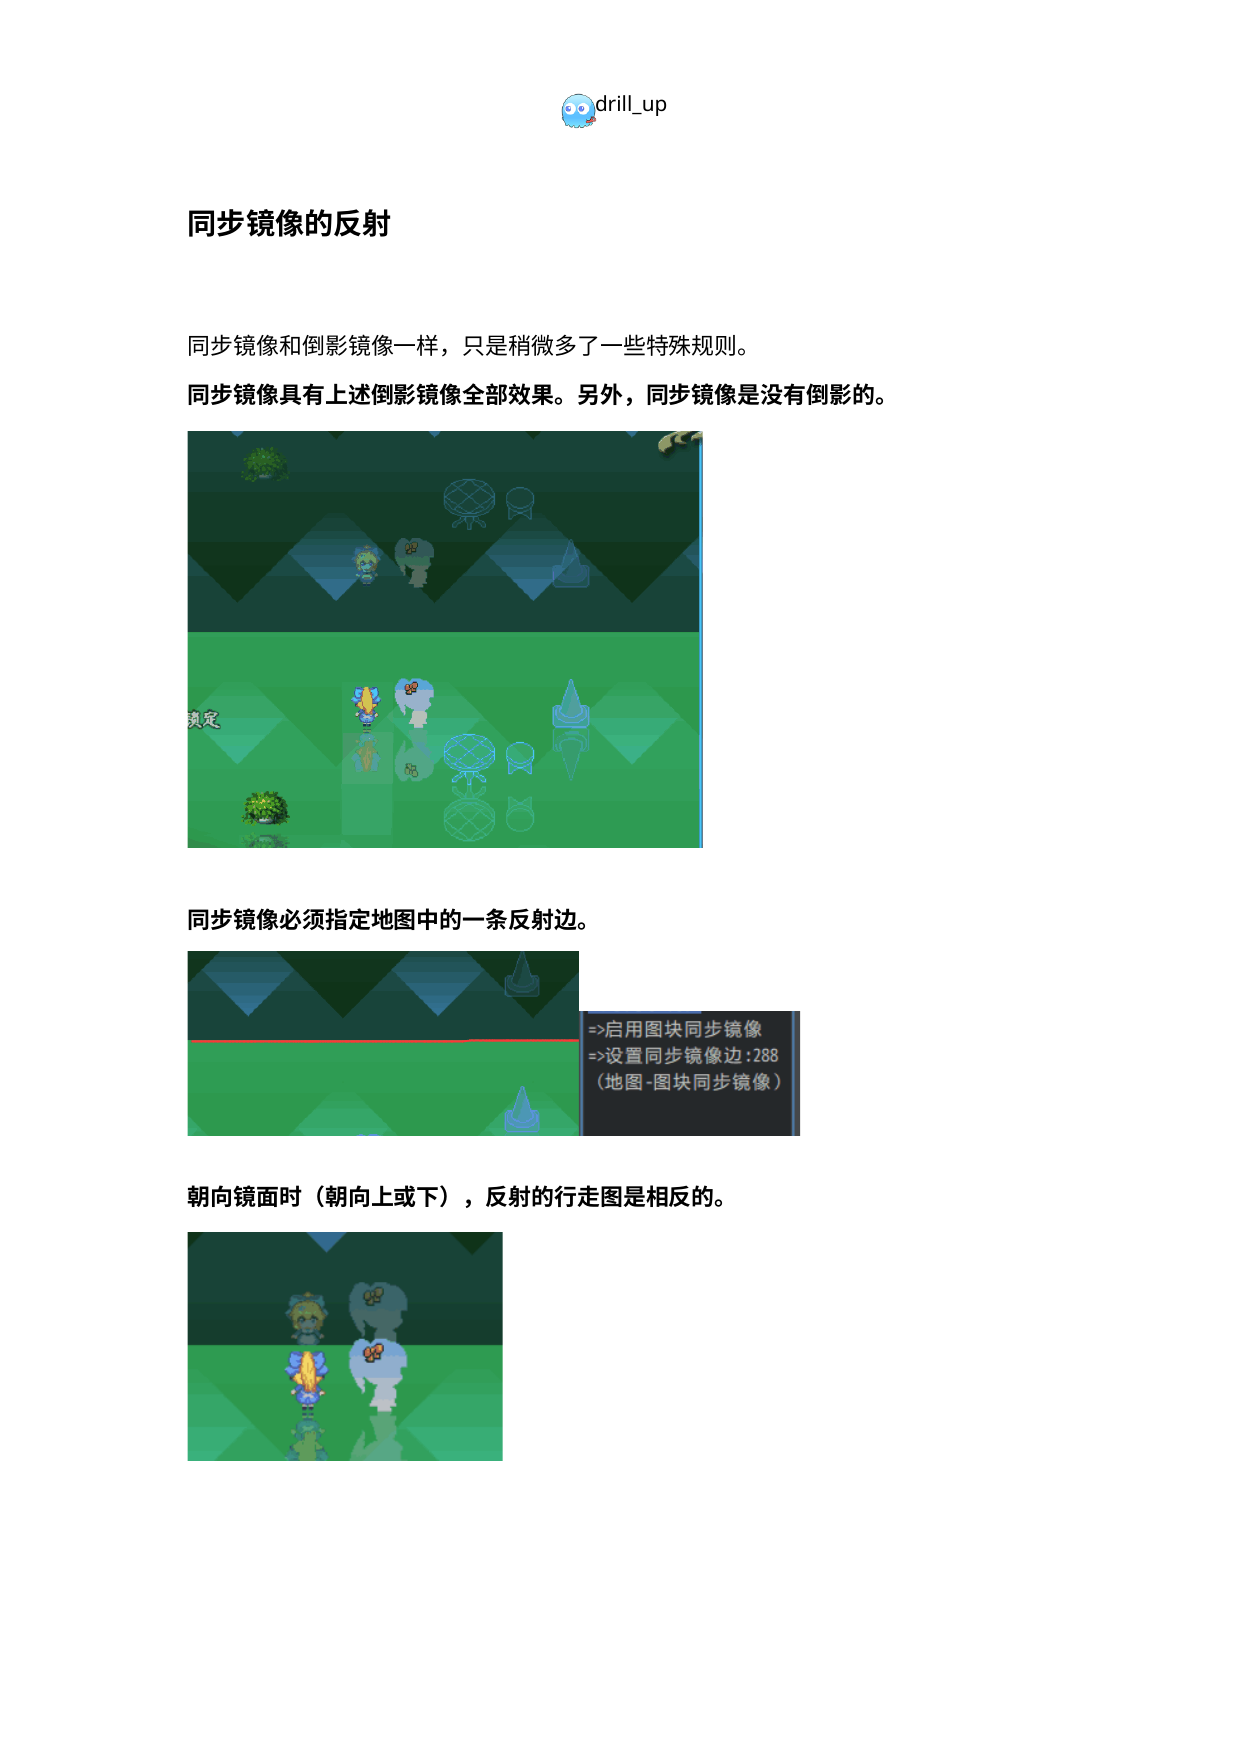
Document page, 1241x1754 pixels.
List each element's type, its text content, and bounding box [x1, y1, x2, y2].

subtitle 同步镜像的反射 [187, 189, 1053, 254]
picture [187, 431, 703, 848]
text 同步镜像具有上述倒影镜像全部效果。另外，同步镜像是没有倒影的。 [187, 377, 1053, 410]
text 朝向镜面时（朝向上或下），反射的行走图是相反的。 [187, 1178, 1053, 1212]
text 同步镜像必须指定地图中的一条反射边。 [187, 886, 1053, 951]
picture [187, 951, 800, 1136]
picture [187, 1232, 503, 1461]
text 同步镜像和倒影镜像一样，只是稍微多了一些特殊规则。 [187, 312, 1053, 377]
picture [556, 88, 597, 130]
